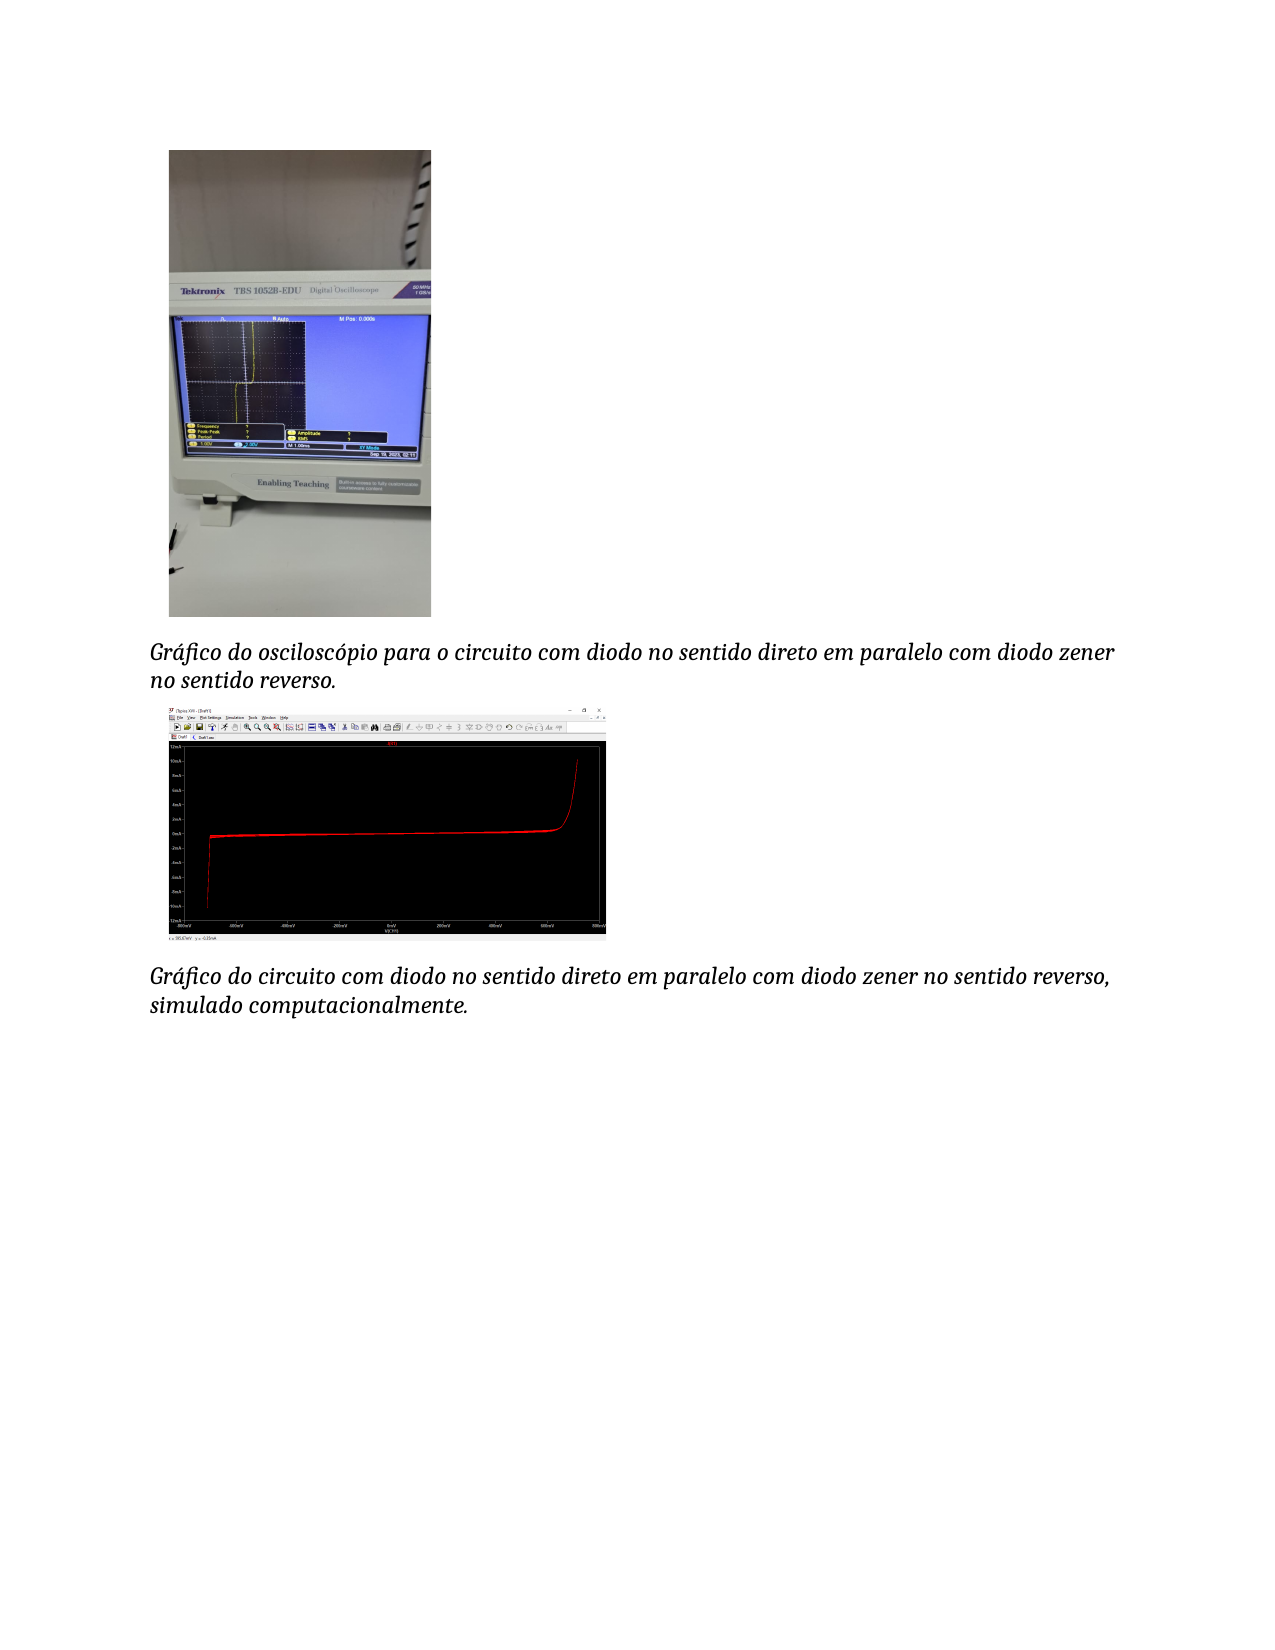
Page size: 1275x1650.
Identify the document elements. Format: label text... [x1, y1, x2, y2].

text Gráfico do osciloscópio para o circuito com diodo no sentido direto em paralelo com diodo zener no sentido reverso. [150, 637, 1125, 695]
picture [168, 150, 432, 617]
text Gráfico do circuito com diodo no sentido direto em paralelo com diodo zener no sentido reverso, simulado computacionalmente. [150, 962, 1125, 1019]
picture [168, 707, 607, 941]
